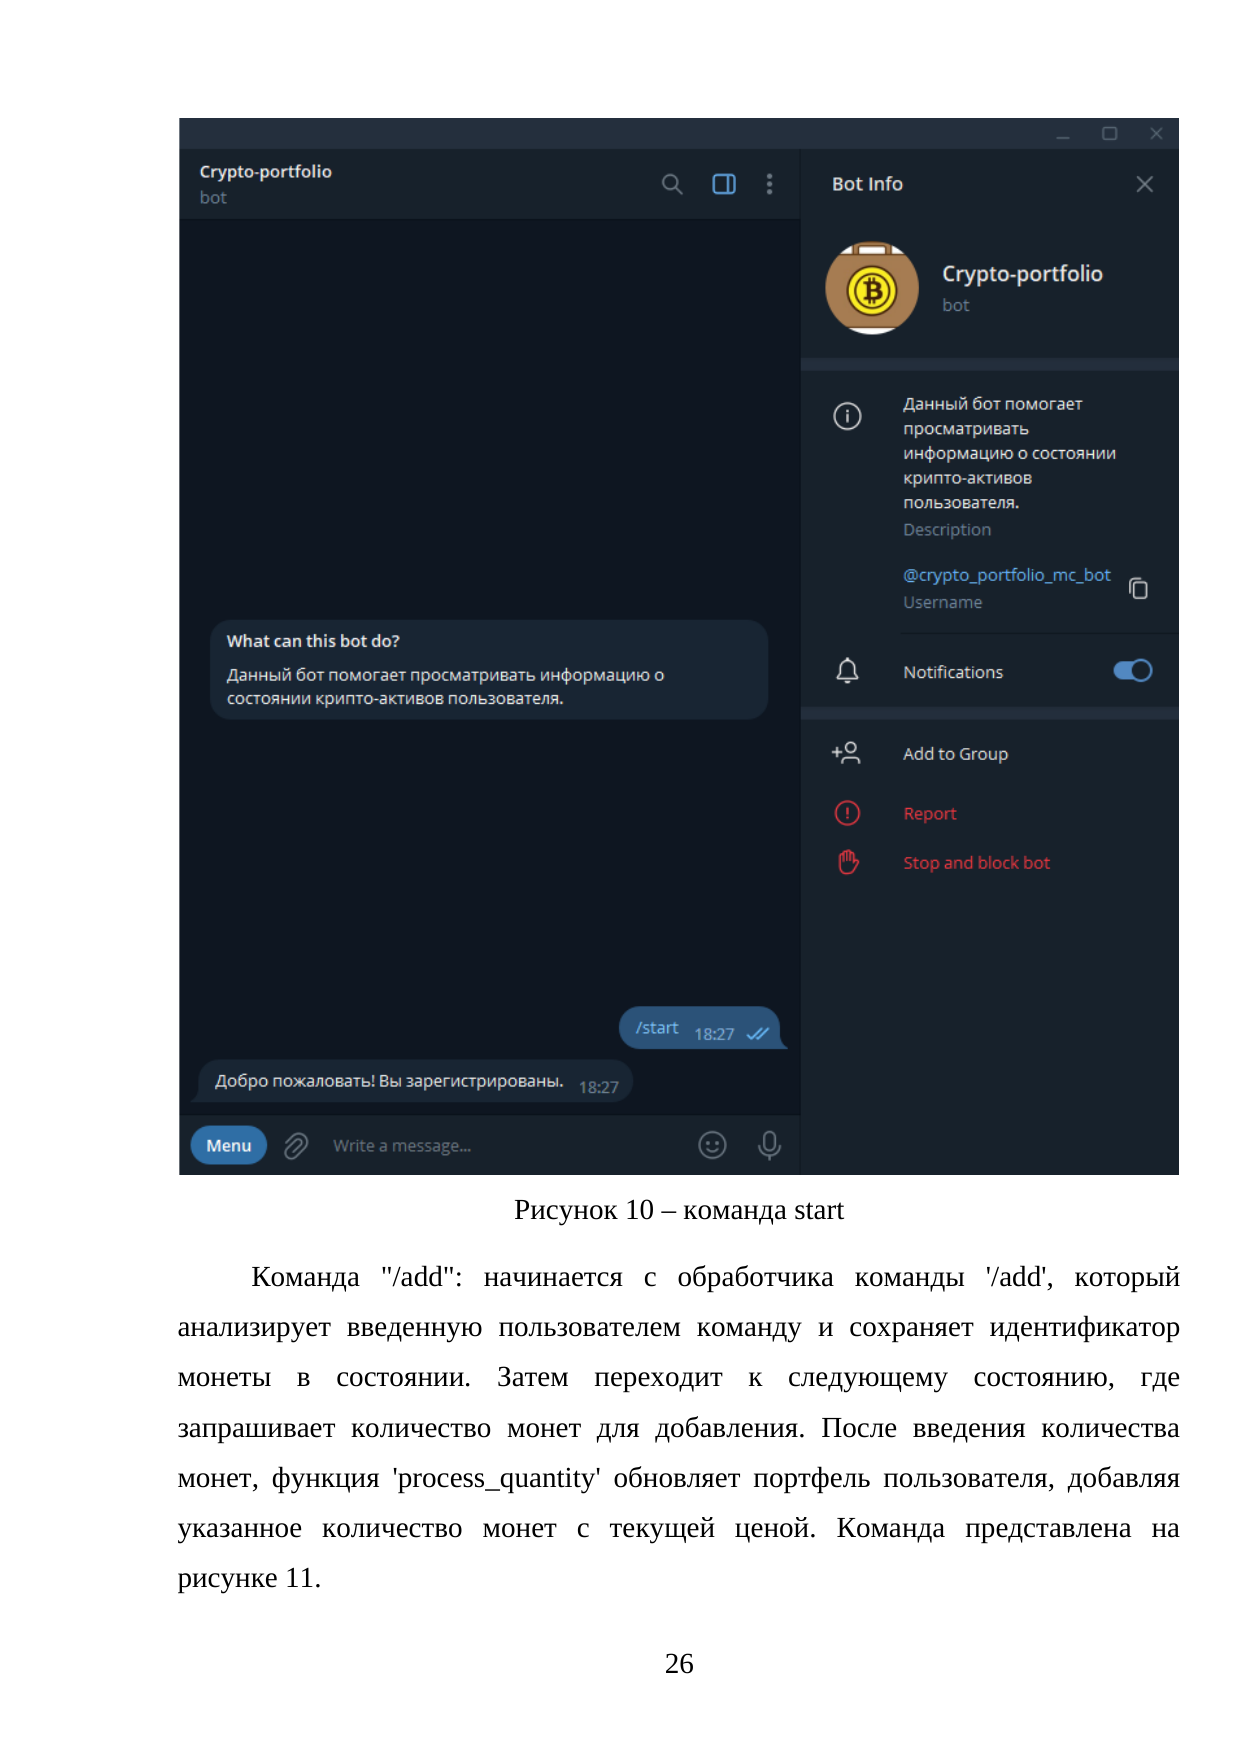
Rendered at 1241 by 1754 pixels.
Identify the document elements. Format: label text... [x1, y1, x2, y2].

text Команда "/add": начинается с обработчика команды '/add', который анализирует введенную пользователем команду и сохраняет идентификатор монеты в состоянии. Затем переходит к следующему состоянию, где запрашивает количество монет для добавления. После введения количества монет, функция 'process_quantity' обновляет портфель пользователя, добавляя указанное количество монет с текущей ценой. Команда представлена на рисунке 11. [177, 1259, 1181, 1594]
text Рисунок 10 – команда start [177, 1192, 1181, 1225]
picture [179, 118, 1179, 1175]
